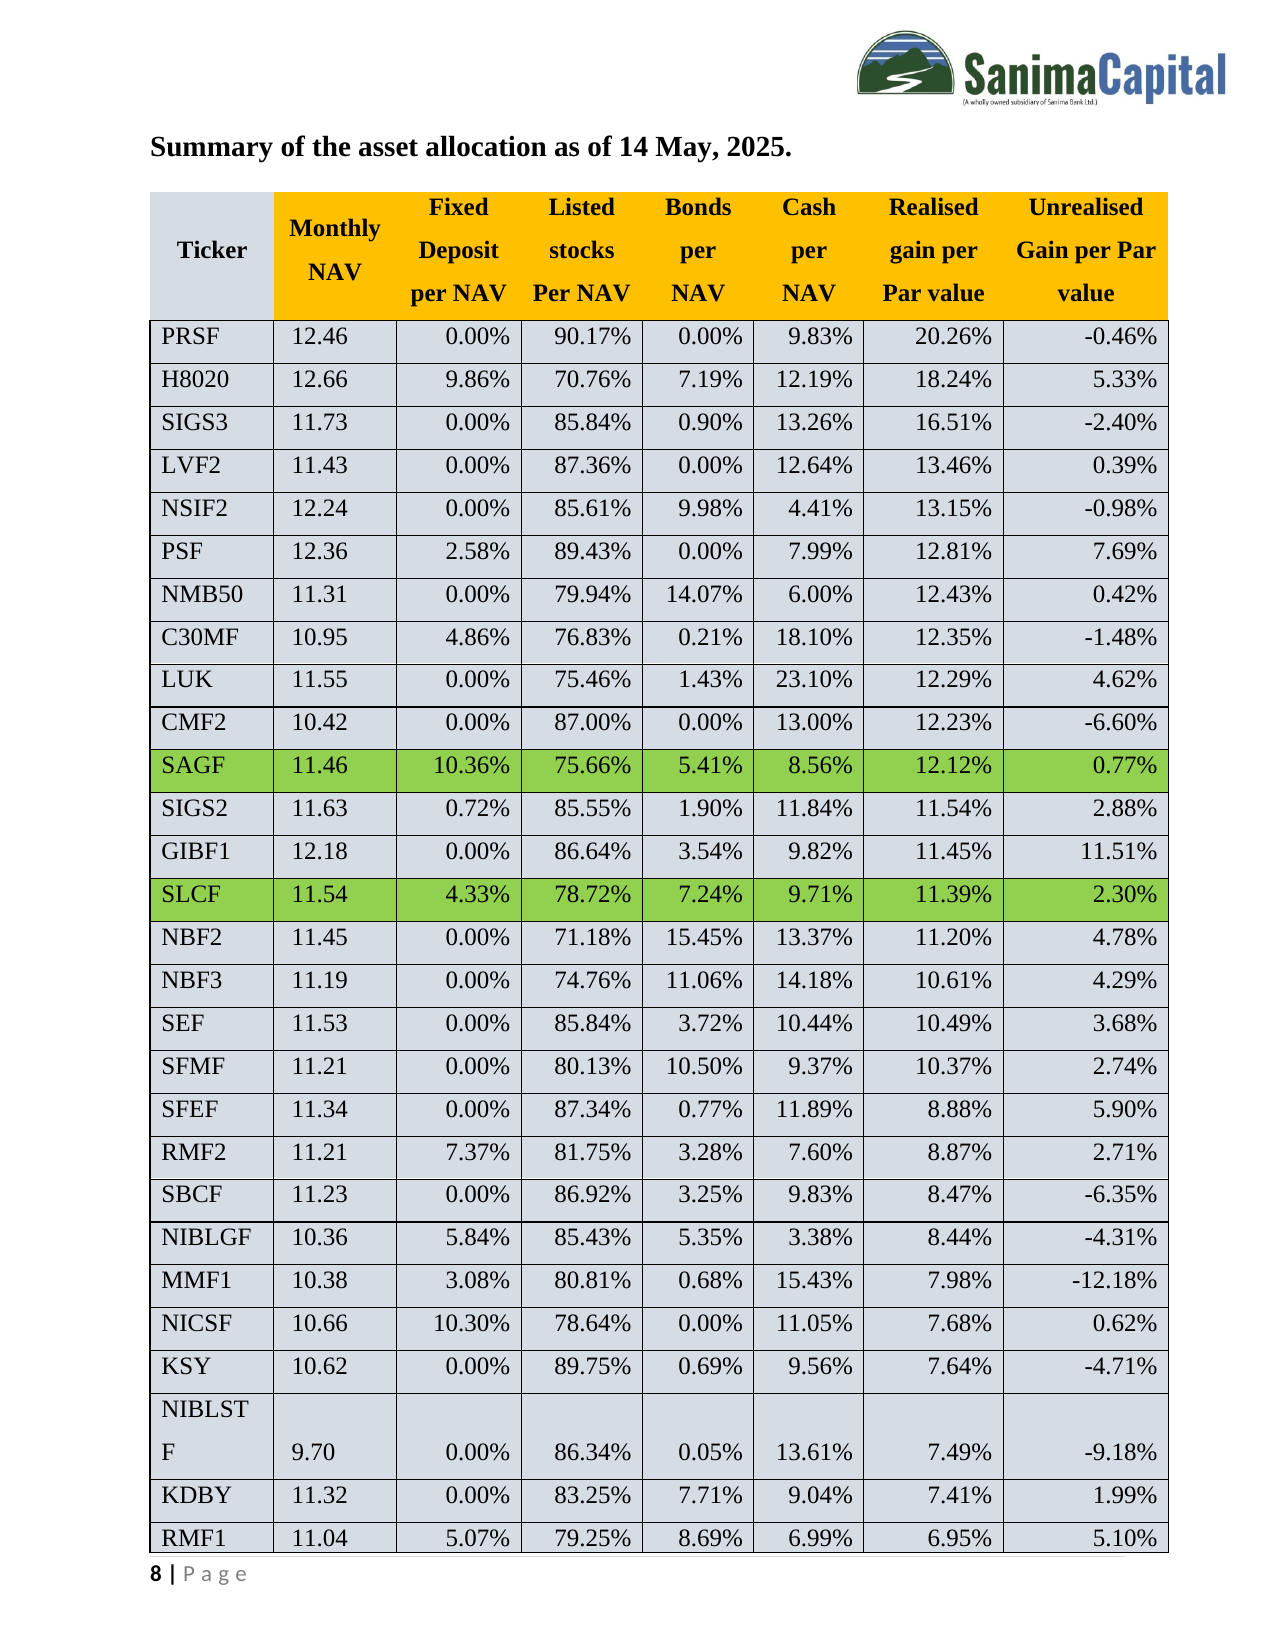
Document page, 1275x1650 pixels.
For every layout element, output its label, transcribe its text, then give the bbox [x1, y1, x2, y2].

table_cell 3.68% [1004, 1008, 1168, 1050]
table_cell 11.46 [274, 750, 396, 792]
table_cell 12.81% [864, 536, 1003, 578]
table_cell 11.53 [274, 1008, 396, 1050]
table_cell 86.92% [522, 1180, 642, 1221]
table_cell SLCF [151, 879, 273, 921]
table_cell 11.31 [274, 579, 396, 621]
table_cell 0.00% [643, 708, 753, 749]
table_cell 70.76% [522, 364, 642, 406]
table_cell 11.06% [643, 965, 753, 1007]
table_cell 71.18% [522, 922, 642, 964]
table_cell 12.23% [864, 708, 1003, 749]
table_cell 14.18% [754, 965, 863, 1007]
table_cell 0.00% [397, 1480, 521, 1522]
table_cell 0.00% [397, 1351, 521, 1393]
table_cell 10.44% [754, 1008, 863, 1050]
table_cell 85.84% [522, 1008, 642, 1050]
table_cell 14.07% [643, 579, 753, 621]
table_cell 78.72% [522, 879, 642, 921]
table_cell 8.56% [754, 750, 863, 792]
table_cell 7.99% [754, 536, 863, 578]
table_cell 85.84% [522, 407, 642, 449]
table_cell 2.30% [1004, 879, 1168, 921]
table_cell 4.29% [1004, 965, 1168, 1007]
table_cell MMF1 [151, 1265, 273, 1307]
table_cell 10.49% [864, 1008, 1003, 1050]
table_cell 9.86% [397, 364, 521, 406]
table_cell NBF2 [151, 922, 273, 964]
table_cell 11.21 [274, 1137, 396, 1178]
table_cell 5.35% [643, 1223, 753, 1264]
table_cell -4.71% [1004, 1351, 1168, 1393]
table_cell 0.00% [397, 450, 521, 492]
table_cell NSIF2 [151, 493, 273, 535]
table_cell 8.69% [643, 1523, 753, 1552]
picture [852, 28, 1230, 110]
table_header Bonds per NAV [642, 192, 754, 320]
table_cell 0.00% [397, 965, 521, 1007]
table_cell 0.21% [643, 622, 753, 663]
table_cell 80.81% [522, 1265, 642, 1307]
table_cell 0.00% [397, 836, 521, 878]
table_cell 0.72% [397, 793, 521, 835]
table_cell 0.00% [397, 1180, 521, 1221]
table_header Listed stocks Per NAV [521, 192, 642, 320]
table_cell 87.34% [522, 1094, 642, 1136]
table_cell 10.50% [643, 1051, 753, 1093]
table_cell 0.00% [397, 493, 521, 535]
table_cell 7.37% [397, 1137, 521, 1178]
table_cell LUK [151, 665, 273, 706]
table_cell 9.04% [754, 1480, 863, 1522]
table_cell 2.71% [1004, 1137, 1168, 1178]
table_cell 8.44% [864, 1223, 1003, 1264]
table_cell 11.21 [274, 1051, 396, 1093]
subtitle Summary of the asset allocation as of 14 May, 2025. [150, 129, 1125, 163]
table_cell NIBLSTF [151, 1394, 273, 1479]
table_cell 79.94% [522, 579, 642, 621]
table_cell 9.71% [754, 879, 863, 921]
table_cell 10.66 [274, 1308, 396, 1350]
table_cell NIBLGF [151, 1223, 273, 1264]
table_cell 0.62% [1004, 1308, 1168, 1350]
table_cell 11.51% [1004, 836, 1168, 878]
table_cell C30MF [151, 622, 273, 663]
table_cell 11.39% [864, 879, 1003, 921]
table_cell 12.12% [864, 750, 1003, 792]
table_cell 3.25% [643, 1180, 753, 1221]
table_cell 0.00% [397, 922, 521, 964]
table_header Fixed Deposit per NAV [396, 192, 521, 320]
table_cell 0.00% [397, 1094, 521, 1136]
table_cell 4.86% [397, 622, 521, 663]
table_cell 11.54 [274, 879, 396, 921]
table_cell 7.19% [643, 364, 753, 406]
table_cell 11.04 [274, 1523, 396, 1552]
table_cell NMB50 [151, 579, 273, 621]
table_cell 5.84% [397, 1223, 521, 1264]
table_cell 11.89% [754, 1094, 863, 1136]
table_cell 9.82% [754, 836, 863, 878]
table_cell 12.36 [274, 536, 396, 578]
table_cell 4.78% [1004, 922, 1168, 964]
table_cell -2.40% [1004, 407, 1168, 449]
table_cell 0.00% [397, 407, 521, 449]
table_cell 13.37% [754, 922, 863, 964]
table_cell 8.87% [864, 1137, 1003, 1178]
table_cell 13.15% [864, 493, 1003, 535]
table_cell 0.90% [643, 407, 753, 449]
table_cell 8.88% [864, 1094, 1003, 1136]
table_cell -12.18% [1004, 1265, 1168, 1307]
table_cell 10.38 [274, 1265, 396, 1307]
table_cell 10.42 [274, 708, 396, 749]
table_cell 6.95% [864, 1523, 1003, 1552]
table_cell 7.69% [1004, 536, 1168, 578]
table_cell KSY [151, 1351, 273, 1393]
table_header Realised gain per Par value [864, 192, 1003, 320]
table_cell 79.25% [522, 1523, 642, 1552]
table_cell 11.32 [274, 1480, 396, 1522]
table_cell 12.18 [274, 836, 396, 878]
table_cell 5.10% [1004, 1523, 1168, 1552]
table_cell 83.25% [522, 1480, 642, 1522]
table_header Monthly NAV [274, 192, 396, 320]
table_cell 7.98% [864, 1265, 1003, 1307]
table_cell 0.00% [643, 536, 753, 578]
table_cell 0.77% [643, 1094, 753, 1136]
table_cell PRSF [151, 321, 273, 363]
table_cell 2.58% [397, 536, 521, 578]
table_cell 1.43% [643, 665, 753, 706]
table_cell 10.37% [864, 1051, 1003, 1093]
table_cell KDBY [151, 1480, 273, 1522]
table_cell 0.00% [397, 321, 521, 363]
table_cell 11.55 [274, 665, 396, 706]
table_cell 81.75% [522, 1137, 642, 1178]
table_cell 3.38% [754, 1223, 863, 1264]
table_cell 0.77% [1004, 750, 1168, 792]
table_cell 0.39% [1004, 450, 1168, 492]
table_cell 5.33% [1004, 364, 1168, 406]
table_cell 11.19 [274, 965, 396, 1007]
table_cell NBF3 [151, 965, 273, 1007]
table_cell 0.00% [397, 1394, 521, 1479]
table_cell 3.72% [643, 1008, 753, 1050]
table_cell SIGS3 [151, 407, 273, 449]
table_cell 74.76% [522, 965, 642, 1007]
table_cell 18.24% [864, 364, 1003, 406]
table_cell 12.35% [864, 622, 1003, 663]
table_cell -0.46% [1004, 321, 1168, 363]
table_header Cash per NAV [754, 192, 864, 320]
table_cell 10.61% [864, 965, 1003, 1007]
table_cell 12.66 [274, 364, 396, 406]
table_cell 3.08% [397, 1265, 521, 1307]
table_cell 23.10% [754, 665, 863, 706]
table_cell H8020 [151, 364, 273, 406]
table_cell 11.84% [754, 793, 863, 835]
table_cell SAGF [151, 750, 273, 792]
table_cell 7.64% [864, 1351, 1003, 1393]
table_cell 11.05% [754, 1308, 863, 1350]
table_cell 10.30% [397, 1308, 521, 1350]
table_cell 7.68% [864, 1308, 1003, 1350]
table_cell 80.13% [522, 1051, 642, 1093]
table_cell 7.24% [643, 879, 753, 921]
table_cell 89.43% [522, 536, 642, 578]
table_cell 4.33% [397, 879, 521, 921]
table_cell PSF [151, 536, 273, 578]
table_cell 3.54% [643, 836, 753, 878]
table_cell 13.26% [754, 407, 863, 449]
table_cell 12.46 [274, 321, 396, 363]
table_cell 7.60% [754, 1137, 863, 1178]
table_cell 15.43% [754, 1265, 863, 1307]
table_cell SBCF [151, 1180, 273, 1221]
table_cell 78.64% [522, 1308, 642, 1350]
table_cell 86.34% [522, 1394, 642, 1479]
table_header Unrealised Gain per Par value [1003, 192, 1168, 320]
table_cell 9.83% [754, 1180, 863, 1221]
table_cell 0.00% [643, 450, 753, 492]
table_cell 11.23 [274, 1180, 396, 1221]
table_cell 13.00% [754, 708, 863, 749]
table_cell 15.45% [643, 922, 753, 964]
table_cell 12.24 [274, 493, 396, 535]
table_cell 85.55% [522, 793, 642, 835]
table_cell 0.00% [643, 321, 753, 363]
table_cell 85.43% [522, 1223, 642, 1264]
table_cell 0.00% [397, 579, 521, 621]
table_cell 0.05% [643, 1394, 753, 1479]
table_cell 0.00% [397, 708, 521, 749]
table_cell 7.41% [864, 1480, 1003, 1522]
table_cell SEF [151, 1008, 273, 1050]
table_cell 0.69% [643, 1351, 753, 1393]
table_header Ticker [150, 192, 274, 320]
table_cell 85.61% [522, 493, 642, 535]
table_cell 6.99% [754, 1523, 863, 1552]
table_cell 8.47% [864, 1180, 1003, 1221]
table_cell 89.75% [522, 1351, 642, 1393]
table_cell SIGS2 [151, 793, 273, 835]
table_cell 12.19% [754, 364, 863, 406]
table_cell 10.36 [274, 1223, 396, 1264]
table_cell 1.99% [1004, 1480, 1168, 1522]
table_cell SFMF [151, 1051, 273, 1093]
table_cell LVF2 [151, 450, 273, 492]
table_cell CMF2 [151, 708, 273, 749]
table_cell 11.54% [864, 793, 1003, 835]
table_cell 0.00% [397, 1008, 521, 1050]
table_cell 11.73 [274, 407, 396, 449]
table_cell -9.18% [1004, 1394, 1168, 1479]
table_cell 0.00% [397, 1051, 521, 1093]
table_cell 0.68% [643, 1265, 753, 1307]
table_cell -1.48% [1004, 622, 1168, 663]
table_cell 90.17% [522, 321, 642, 363]
table_cell 0.00% [643, 1308, 753, 1350]
table_cell 16.51% [864, 407, 1003, 449]
table_cell 4.62% [1004, 665, 1168, 706]
table_cell -4.31% [1004, 1223, 1168, 1264]
table_cell NICSF [151, 1308, 273, 1350]
table_cell 9.83% [754, 321, 863, 363]
table_cell 10.62 [274, 1351, 396, 1393]
table_cell 11.20% [864, 922, 1003, 964]
table_cell 2.88% [1004, 793, 1168, 835]
table_cell 7.71% [643, 1480, 753, 1522]
table_cell 0.00% [397, 665, 521, 706]
table_cell 87.36% [522, 450, 642, 492]
table_cell RMF1 [151, 1523, 273, 1552]
table_cell 9.37% [754, 1051, 863, 1093]
table_cell -6.60% [1004, 708, 1168, 749]
table_cell 9.98% [643, 493, 753, 535]
table_cell 11.34 [274, 1094, 396, 1136]
table_cell 12.43% [864, 579, 1003, 621]
table_cell RMF2 [151, 1137, 273, 1178]
table_cell 11.45% [864, 836, 1003, 878]
table_cell 11.63 [274, 793, 396, 835]
table_cell 76.83% [522, 622, 642, 663]
table_cell 12.64% [754, 450, 863, 492]
table_cell 13.61% [754, 1394, 863, 1479]
table_cell 0.42% [1004, 579, 1168, 621]
table_cell 9.70 [274, 1394, 396, 1479]
table_cell 13.46% [864, 450, 1003, 492]
table_cell 10.95 [274, 622, 396, 663]
table_cell 5.90% [1004, 1094, 1168, 1136]
table_cell 75.46% [522, 665, 642, 706]
table_cell 1.90% [643, 793, 753, 835]
table_cell 3.28% [643, 1137, 753, 1178]
table_cell -0.98% [1004, 493, 1168, 535]
table_cell 6.00% [754, 579, 863, 621]
table_cell 20.26% [864, 321, 1003, 363]
table_cell 87.00% [522, 708, 642, 749]
table_cell -6.35% [1004, 1180, 1168, 1221]
table_cell 5.07% [397, 1523, 521, 1552]
table_cell SFEF [151, 1094, 273, 1136]
table_cell 7.49% [864, 1394, 1003, 1479]
table_cell 12.29% [864, 665, 1003, 706]
table_cell 9.56% [754, 1351, 863, 1393]
table_cell 10.36% [397, 750, 521, 792]
table_cell 86.64% [522, 836, 642, 878]
table_cell 2.74% [1004, 1051, 1168, 1093]
table_cell 5.41% [643, 750, 753, 792]
table_cell GIBF1 [151, 836, 273, 878]
table_cell 11.43 [274, 450, 396, 492]
table_cell 75.66% [522, 750, 642, 792]
table_cell 4.41% [754, 493, 863, 535]
table_cell 18.10% [754, 622, 863, 663]
table_cell 11.45 [274, 922, 396, 964]
